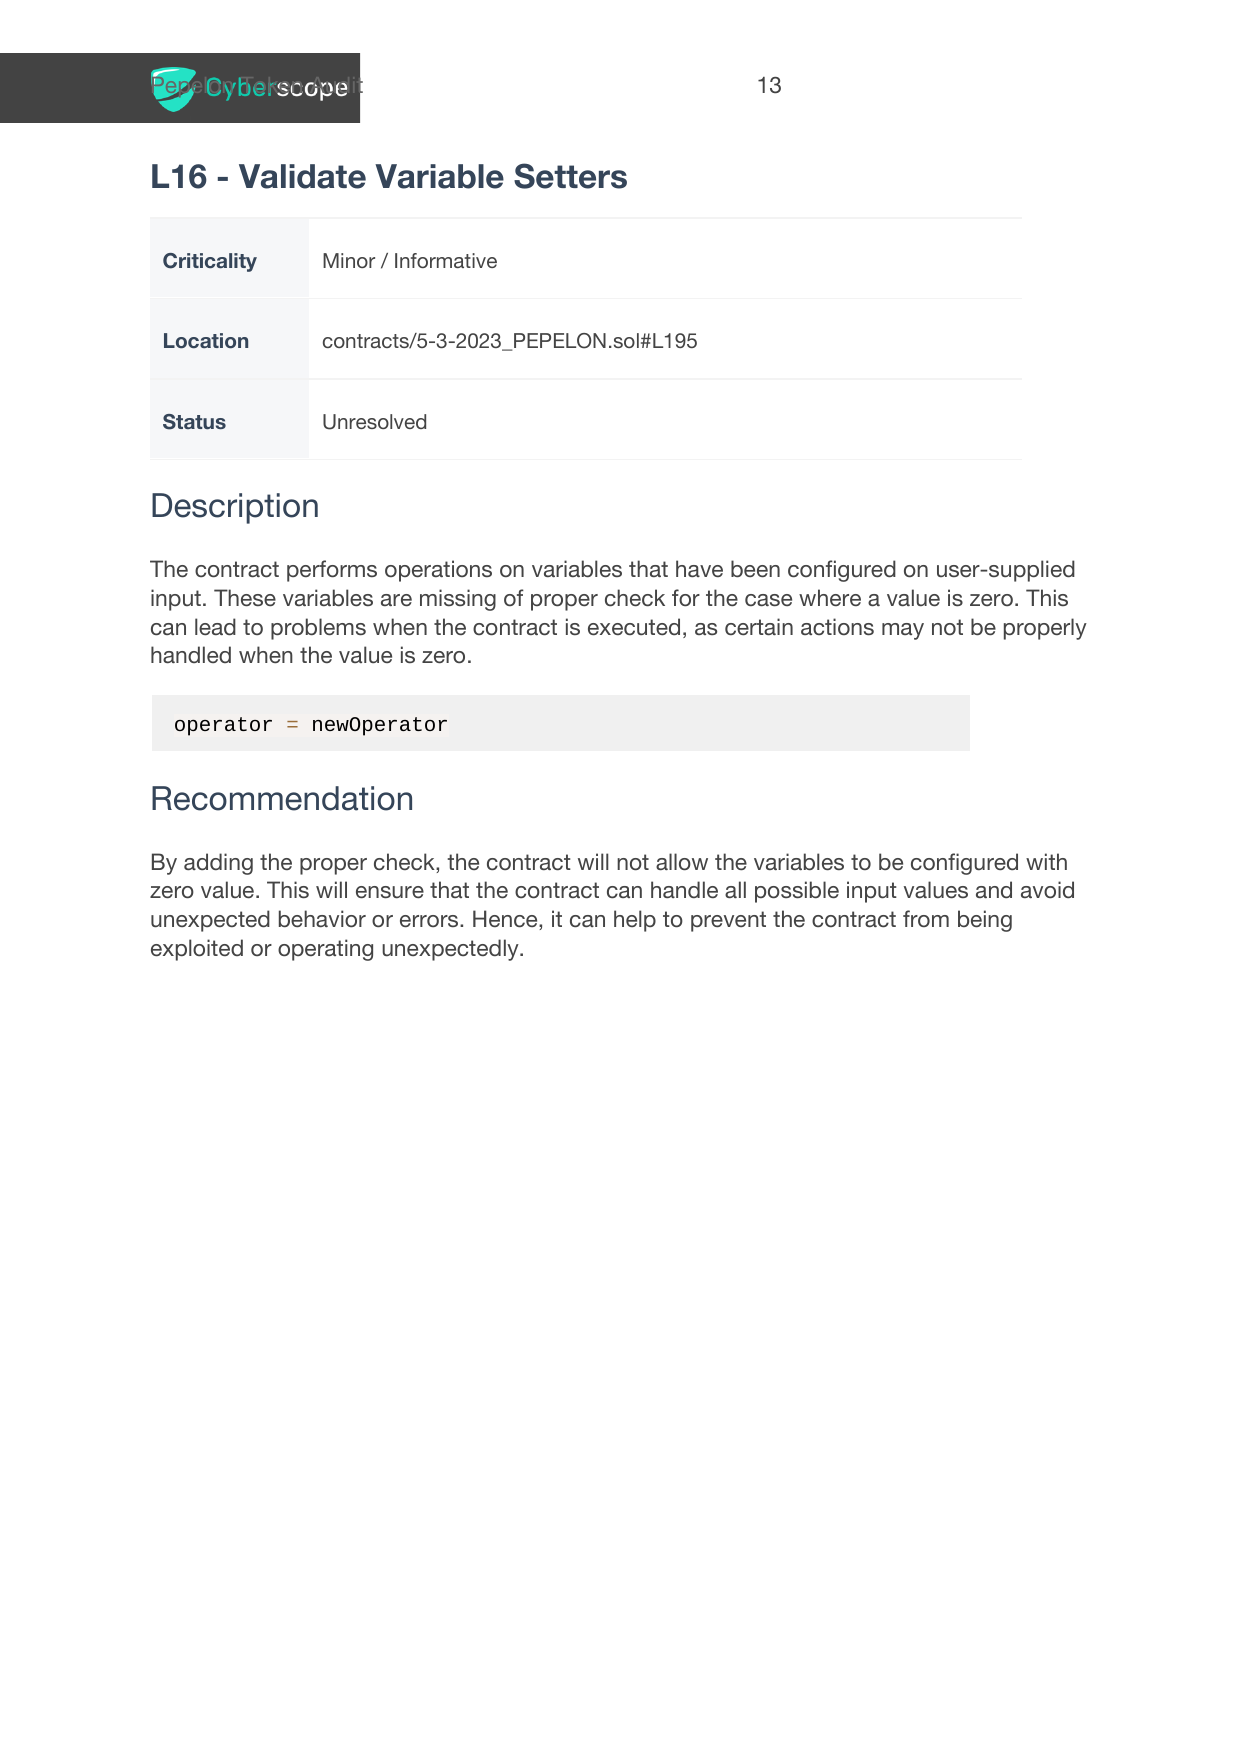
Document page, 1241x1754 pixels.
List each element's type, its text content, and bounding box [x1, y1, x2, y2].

table_header Minor / Informative [309, 219, 1022, 297]
text By adding the proper check, the contract will not allow the variables to be configured with zero value. This will ensure that the contract can handle all possible input values and avoid unexpected behavior or errors. Hence, it can help to prevent the contract from being exploited or operating unexpectedly. [150, 848, 1090, 963]
table_header operator = newOperator [152, 695, 970, 751]
table_cell contracts/5-3-2023_PEPELON.sol#L195 [309, 299, 1022, 378]
subtitle Description [150, 485, 1090, 527]
picture [0, 53, 361, 123]
text The contract performs operations on variables that have been configured on user-supplied input. These variables are missing of proper check for the case where a value is zero. This can lead to problems when the contract is executed, as certain actions may not be properly handled when the value is zero. [150, 555, 1090, 670]
subtitle Recommendation [150, 778, 1090, 820]
table_cell Location [150, 299, 309, 378]
table_cell Unresolved [309, 380, 1022, 458]
table_cell Status [150, 380, 309, 458]
table_header Criticality [150, 219, 309, 297]
subtitle L16 - Validate Variable Setters [150, 156, 1090, 198]
